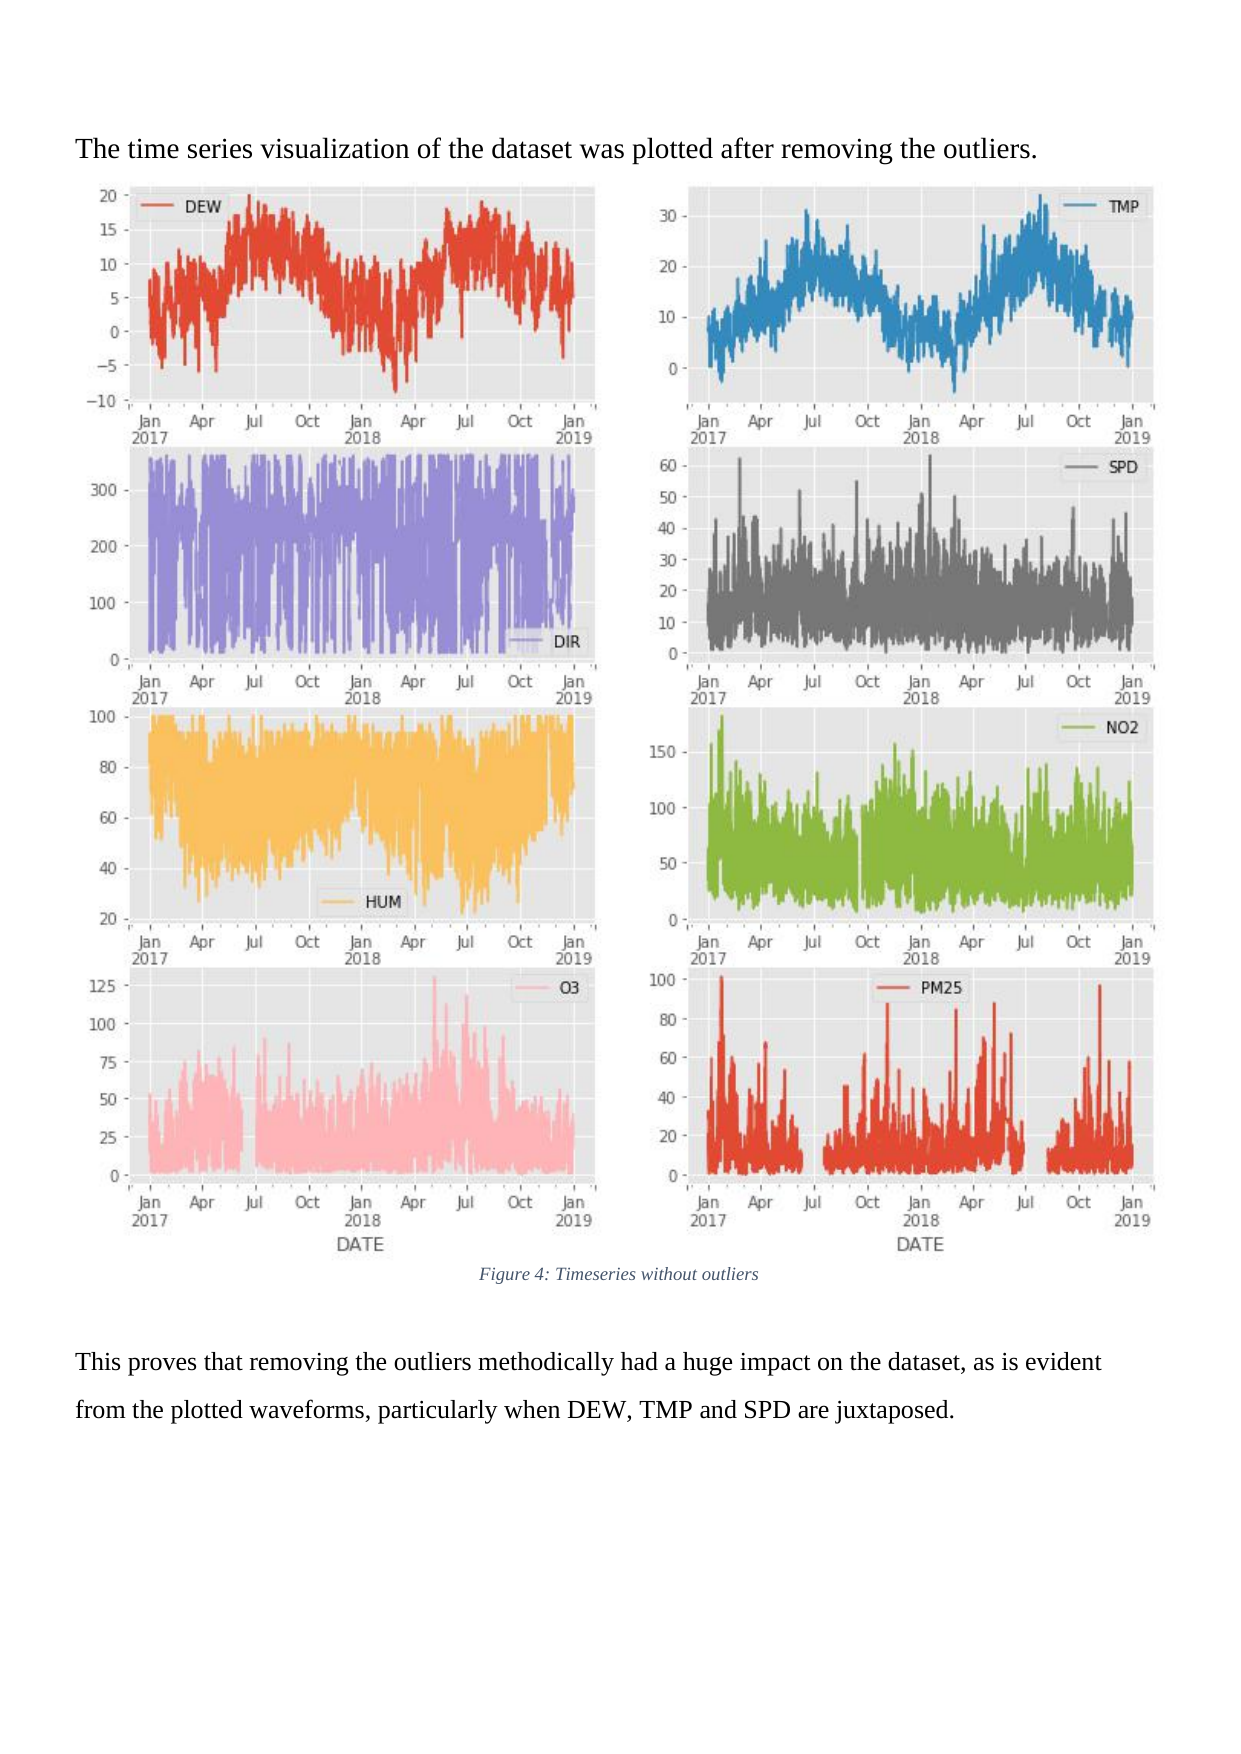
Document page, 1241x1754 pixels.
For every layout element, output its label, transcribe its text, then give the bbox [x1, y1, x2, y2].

picture [75, 170, 1169, 1265]
text Figure 4: Timeseries without outliers [75, 1263, 1164, 1284]
text This proves that removing the outliers methodically had a huge impact on the dataset, as is evident from the plotted waveforms, particularly when DEW, TMP and SPD are juxtaposed. [75, 1346, 1110, 1424]
text The time series visualization of the dataset was plotted after removing the outliers. [75, 131, 1164, 165]
